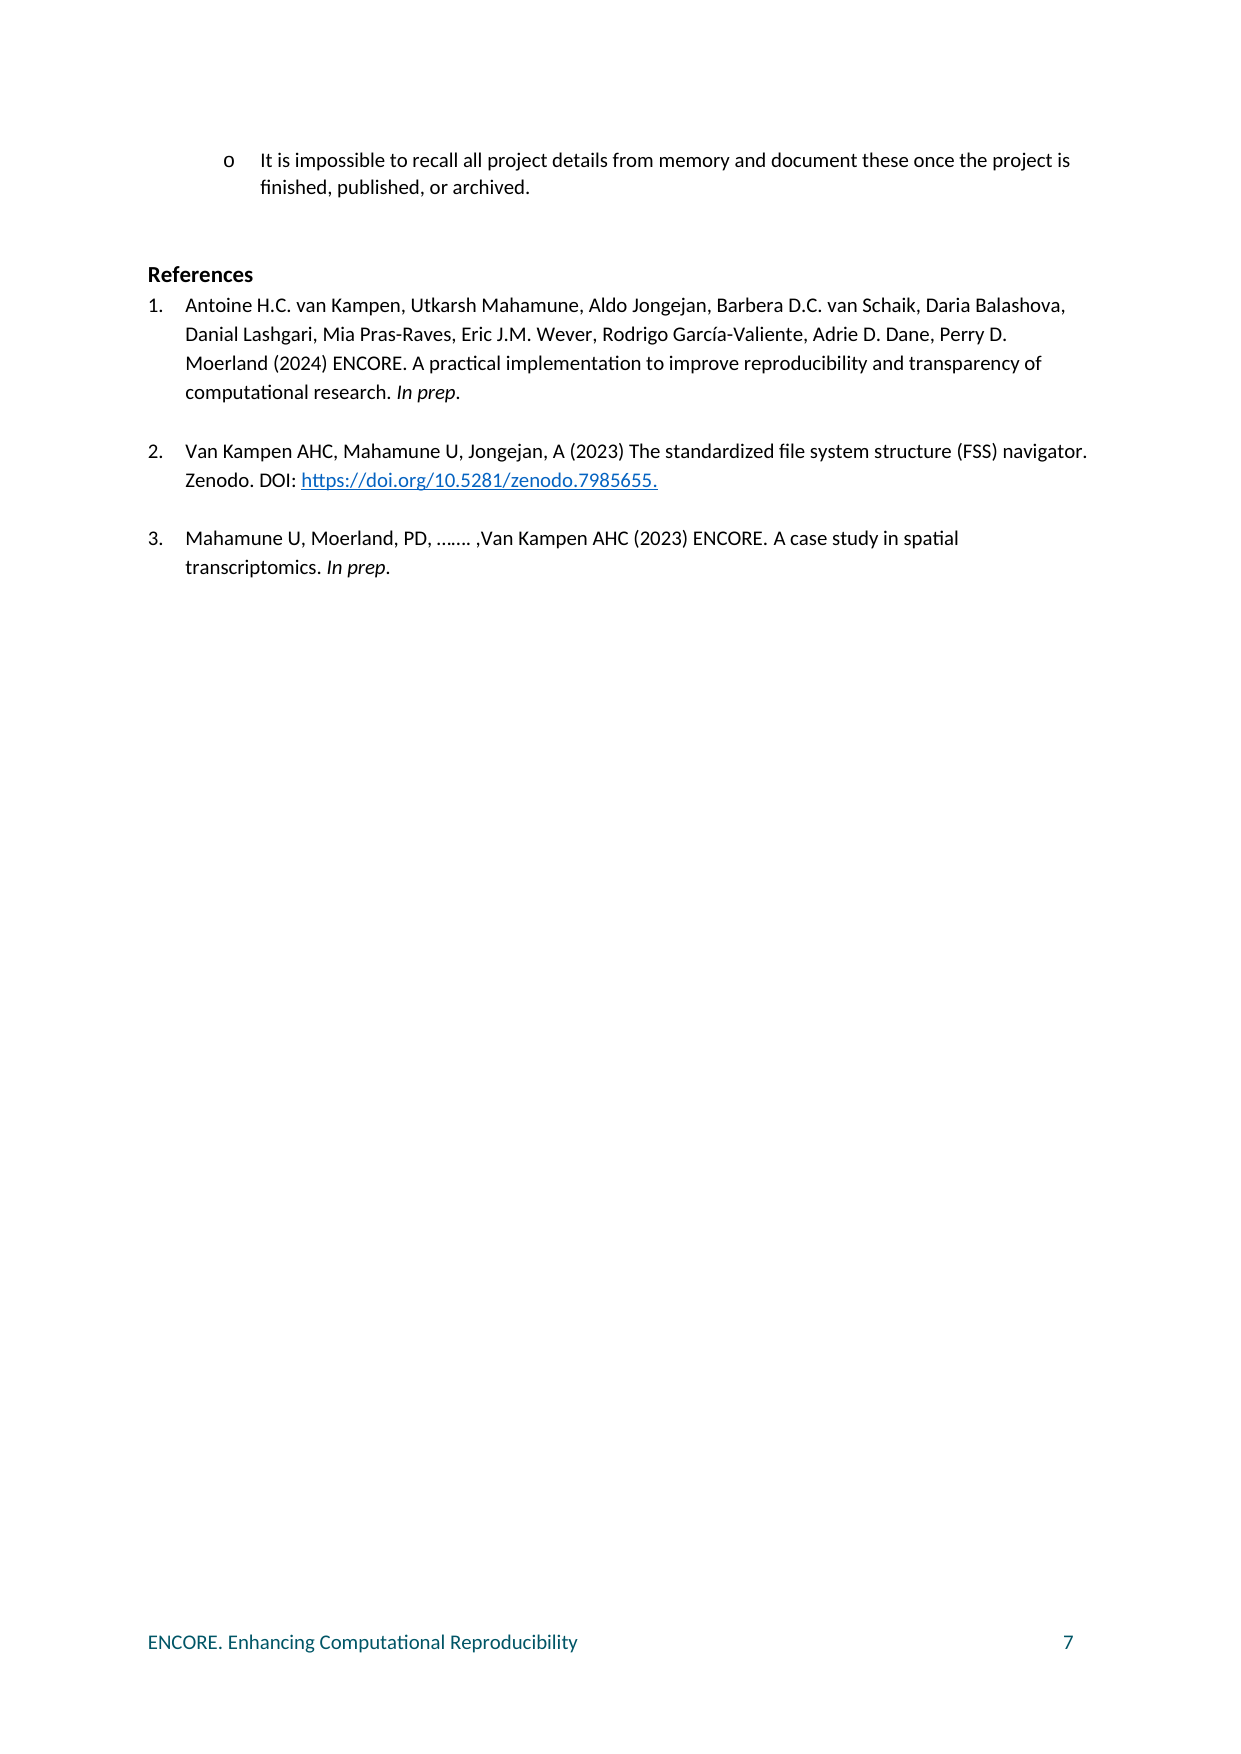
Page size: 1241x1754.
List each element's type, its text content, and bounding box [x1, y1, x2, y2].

list It is impossible to recall all project details from memory and document these once the project is finished, published, or archived. [223, 148, 1093, 199]
text References [148, 260, 1093, 288]
list Antoine H.C. van Kampen, Utkarsh Mahamune, Aldo Jongejan, Barbera D.C. van Schaik, Daria Balashova, Danial Lashgari, Mia Pras-Raves, Eric J.M. Wever, Rodrigo García-Valiente, Adrie D. Dane, Perry D. Moerland (2024) ENCORE. A practical implementation to improve reproducibility and transparency of computational research. In prep. [148, 292, 1093, 405]
list Van Kampen AHC, Mahamune U, Jongejan, A (2023) The standardized file system structure (FSS) navigator. Zenodo. DOI: https://doi.org/10.5281/zenodo.7985655. [148, 438, 1093, 492]
list Mahamune U, Moerland, PD, ……. ,Van Kampen AHC (2023) ENCORE. A case study in spatial transcriptomics. In prep. [148, 525, 1093, 580]
